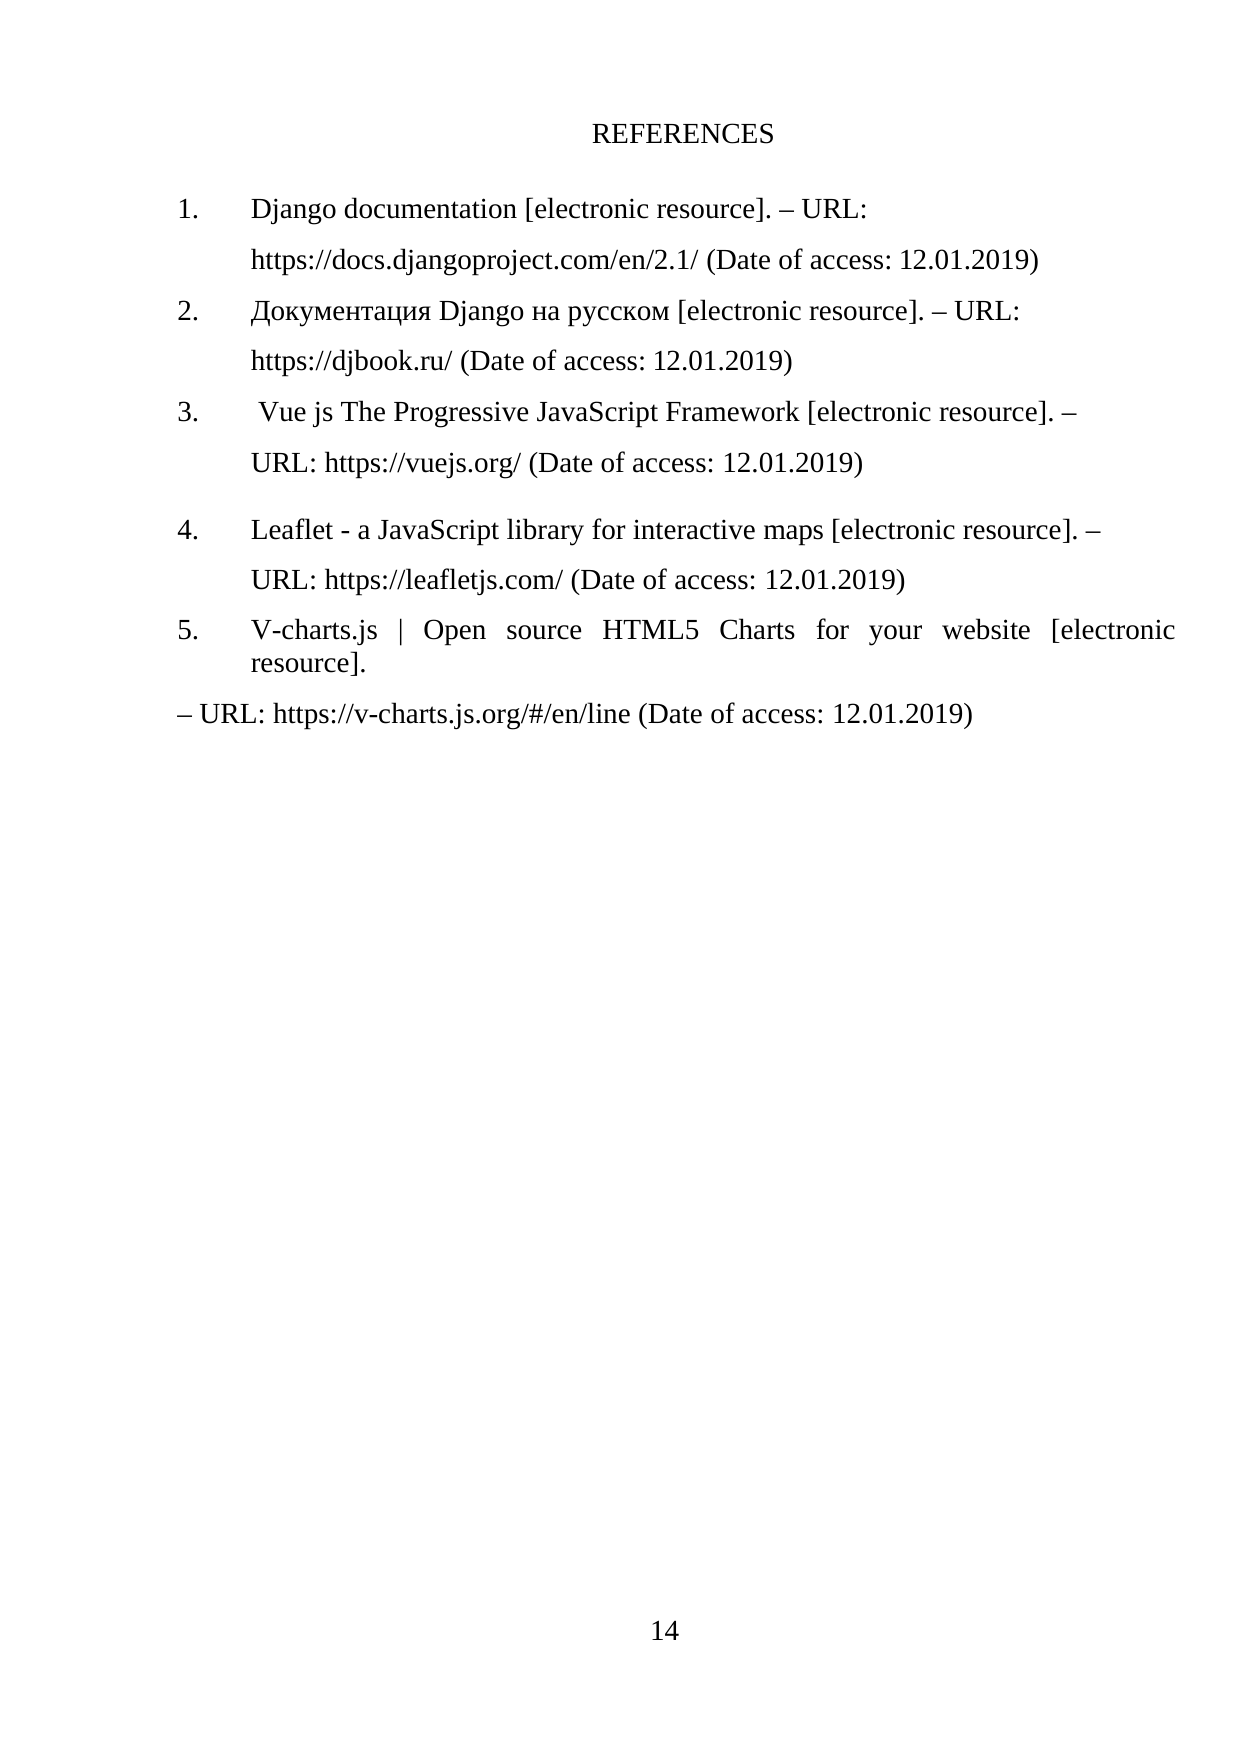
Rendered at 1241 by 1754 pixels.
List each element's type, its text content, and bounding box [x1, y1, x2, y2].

list Leaflet - a JavaScript library for interactive maps [electronic resource]. – URL: https://leafletjs.com/ (Date of access: 12.01.2019) [177, 512, 1102, 595]
text REFERENCES [592, 116, 1176, 149]
list Документация Django на русском [electronic resource]. – URL: https://djbook.ru/ (Date of access: 12.01.2019) [177, 293, 1141, 377]
list URL: https://v-charts.js.org/#/en/line (Date of access: 12.01.2019) [177, 696, 1176, 730]
list Vue js The Progressive JavaScript Framework [electronic resource]. – URL: https://vuejs.org/ (Date of access: 12.01.2019) [177, 394, 1141, 478]
list Django documentation [electronic resource]. – URL: https://docs.djangoproject.com/en/2.1/ (Date of access: 12.01.2019) [177, 191, 1141, 276]
list V-charts.js | Open source HTML5 Charts for your website [electronic resource]. [177, 612, 1176, 679]
